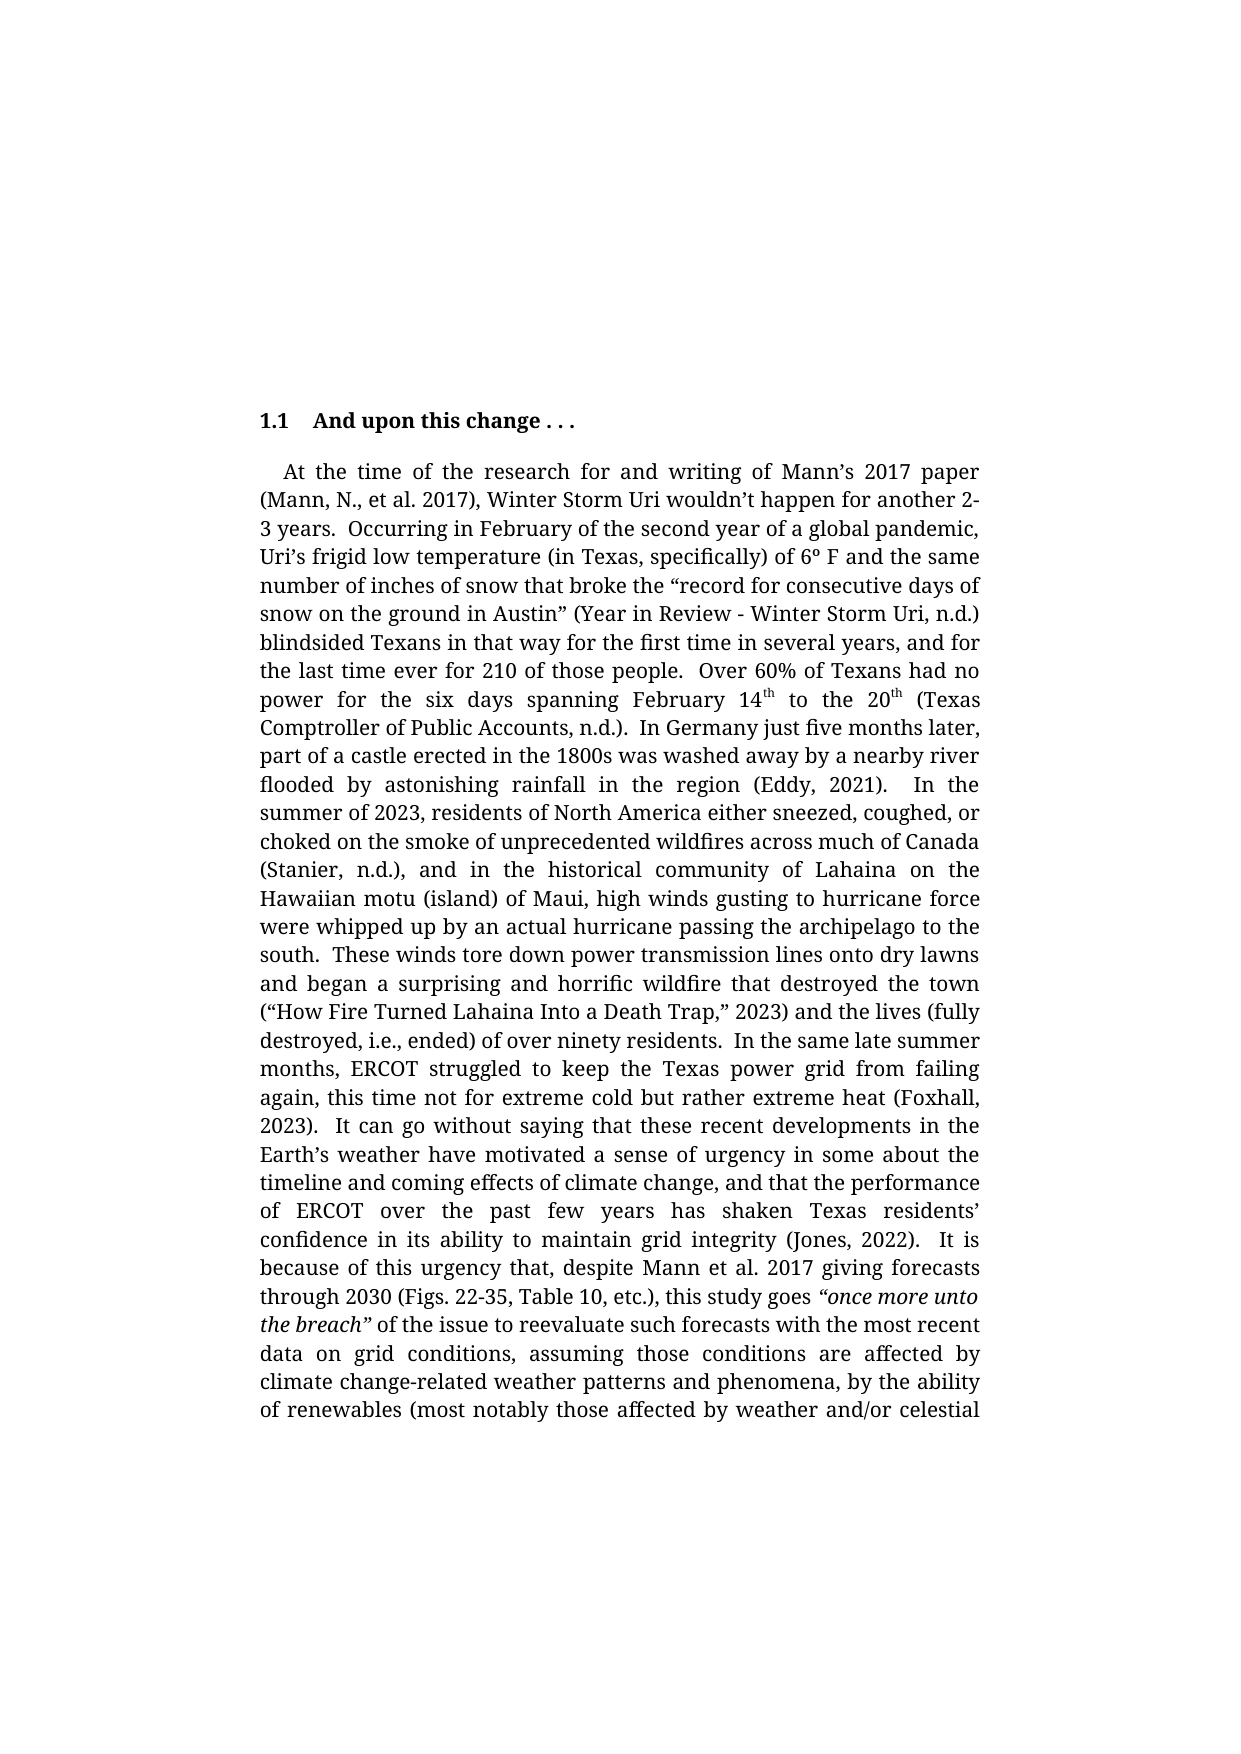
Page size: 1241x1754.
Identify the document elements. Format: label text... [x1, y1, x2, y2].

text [259, 457, 981, 1424]
subtitle And upon this change . . . [259, 406, 981, 434]
